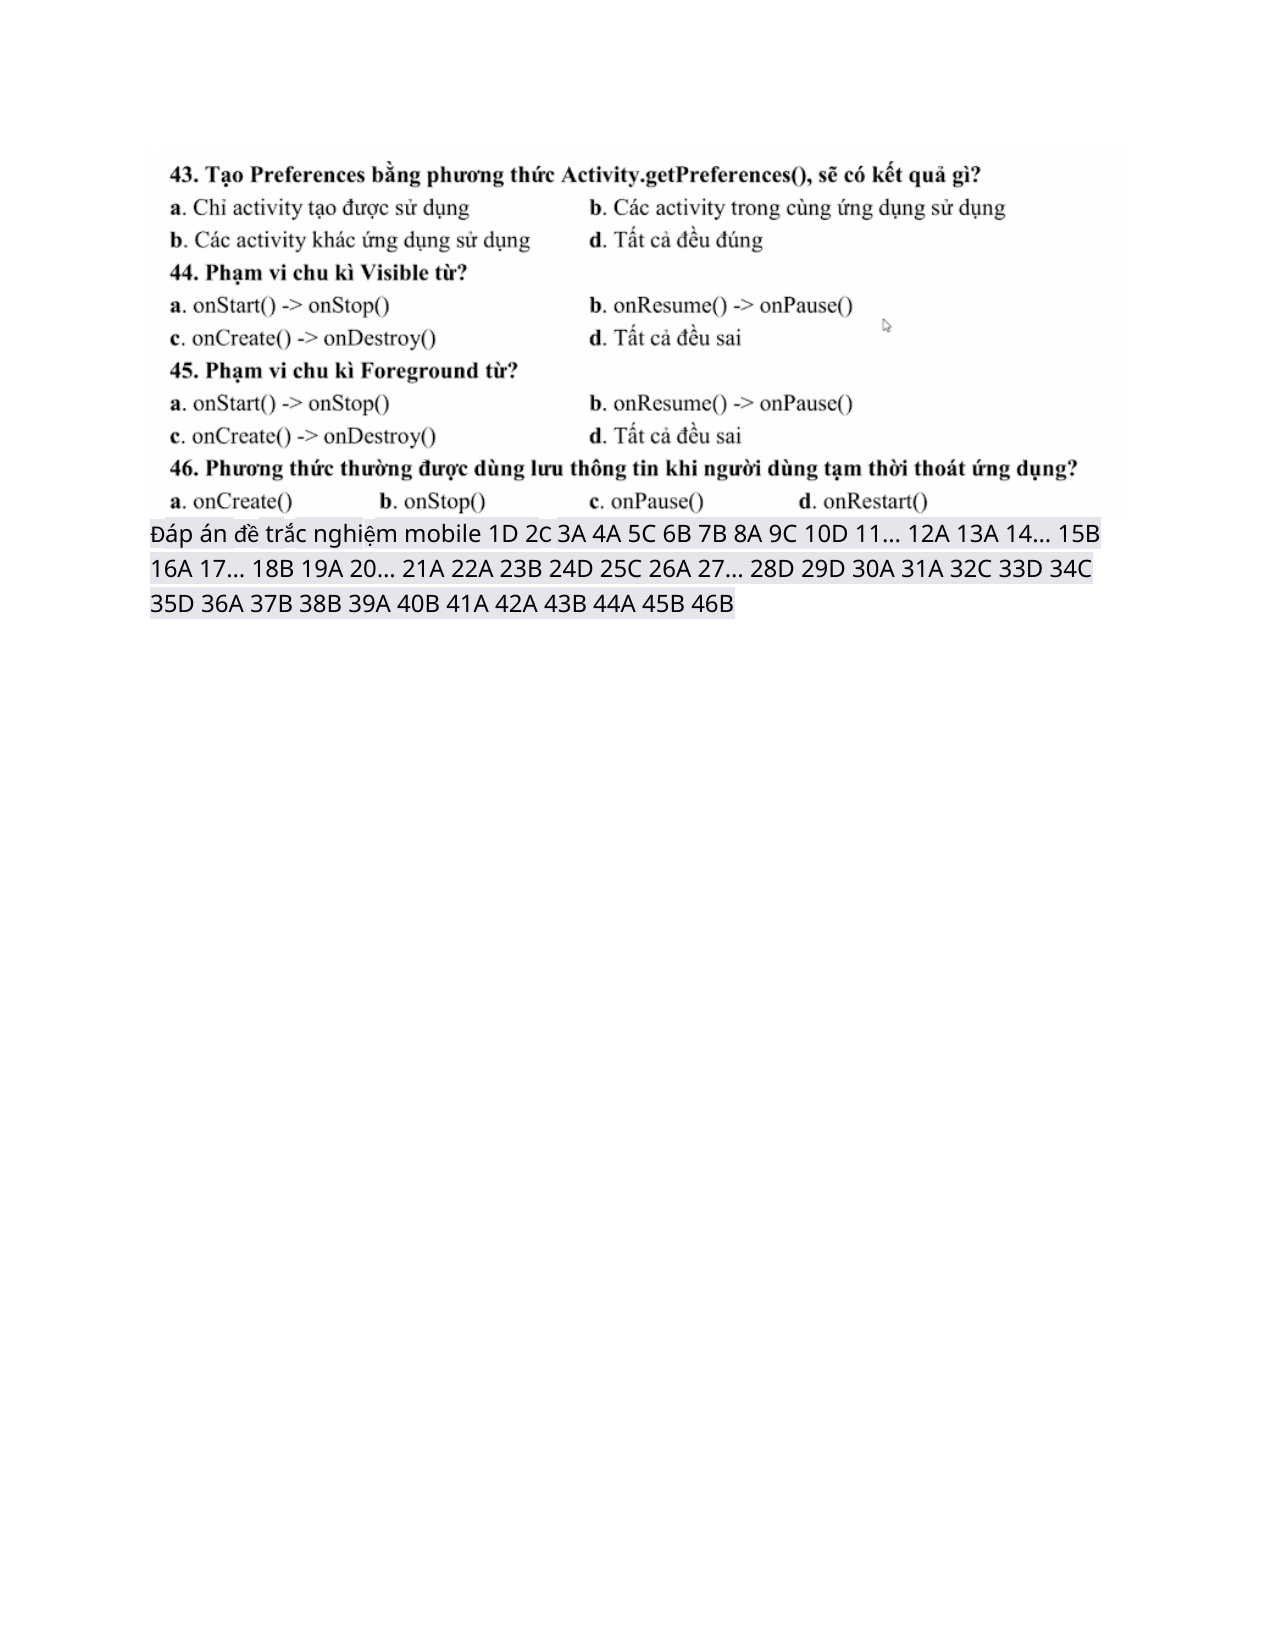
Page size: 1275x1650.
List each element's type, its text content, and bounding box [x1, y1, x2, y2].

picture [150, 150, 1125, 517]
text Đáp án đề trắc nghiệm mobile 1D 2C 3A 4A 5C 6B 7B 8A 9C 10D 11… 12A 13A 14… 15B 16A 17… 18B 19A 20… 21A 22A 23B 24D 25C 26A 27… 28D 29D 30A 31A 32C 33D 34C 35D 36A 37B 38B 39A 40B 41A 42A 43B 44A 45B 46B [150, 517, 1125, 619]
